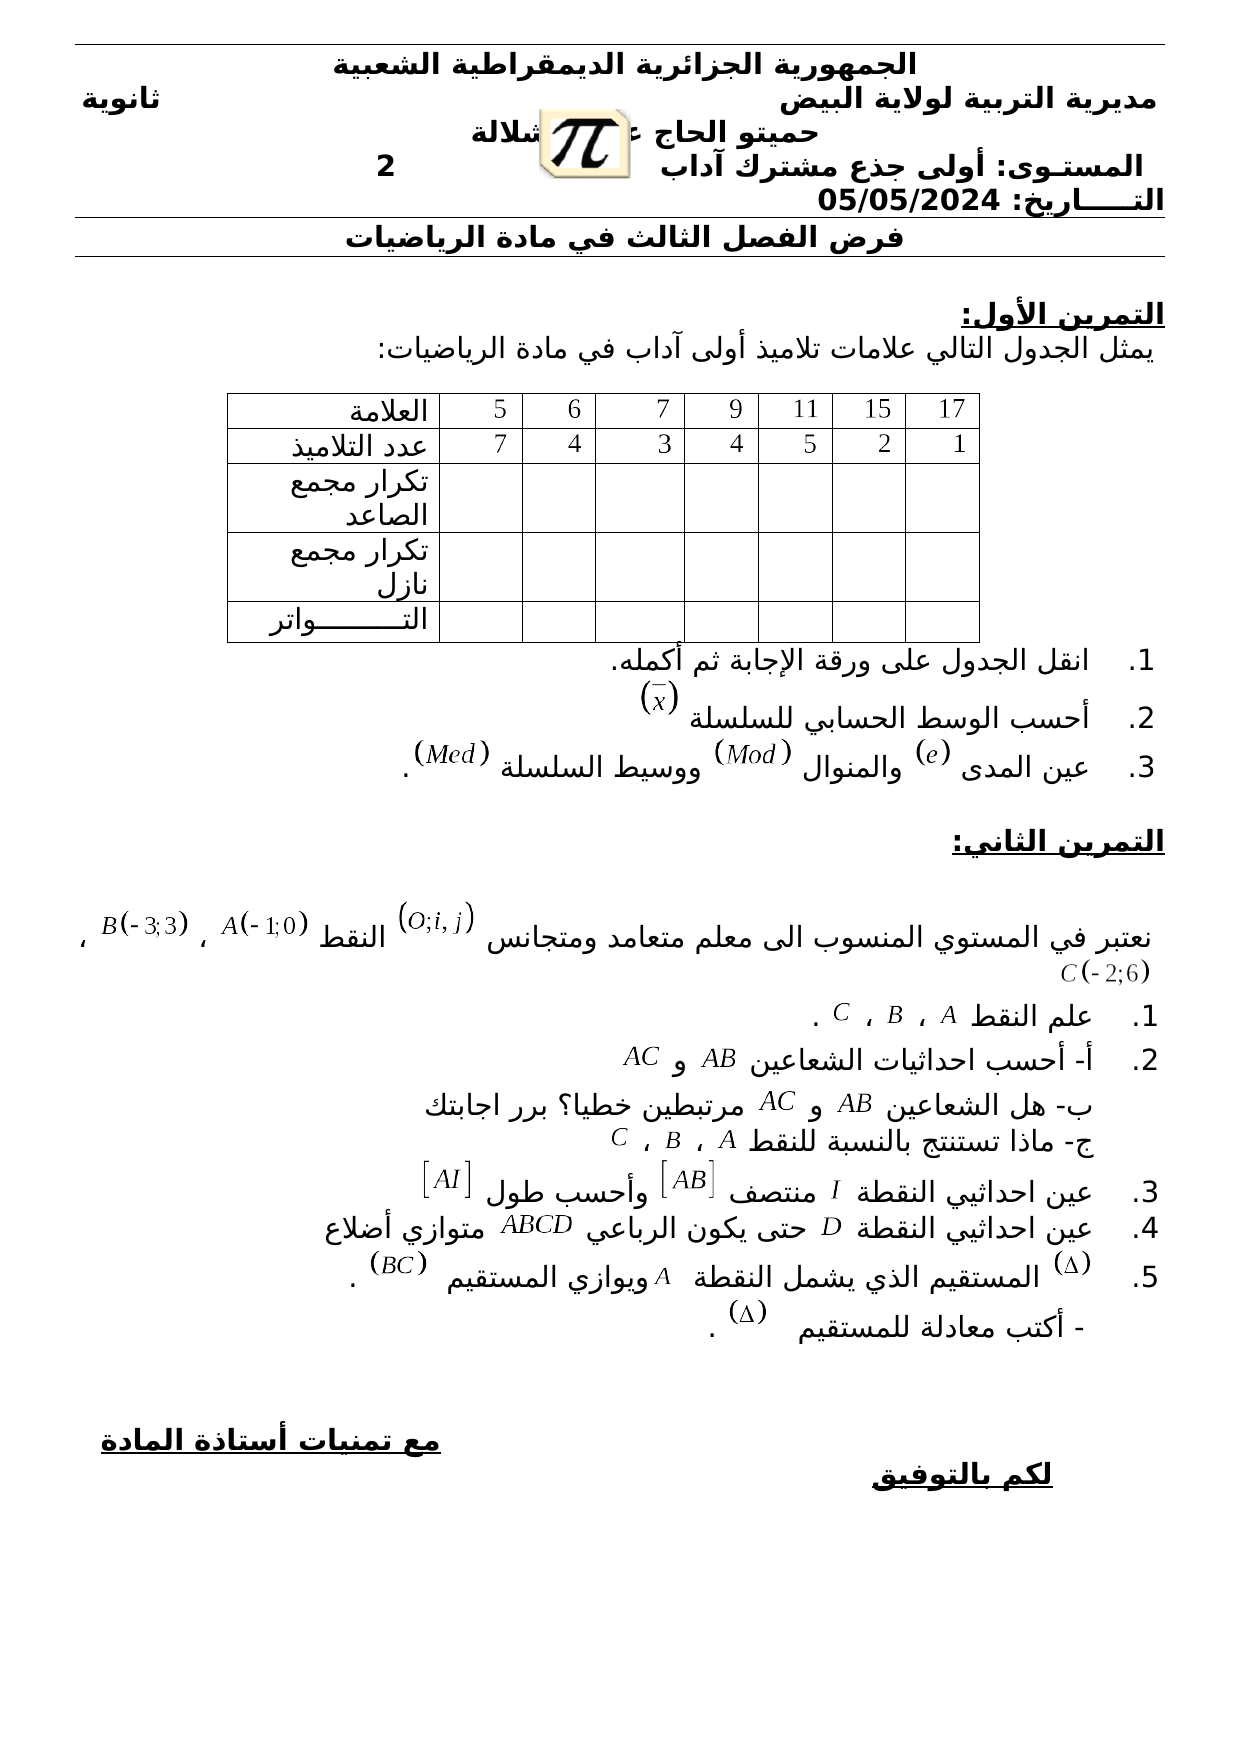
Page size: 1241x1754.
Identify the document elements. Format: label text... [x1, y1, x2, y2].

table_cell [906, 464, 979, 532]
list عين احداثيي النقطة منتصف وأحسب طول [75, 1158, 1131, 1209]
table_cell [596, 602, 684, 642]
list أحسب الوسط الحسابي للسلسلة [75, 677, 1128, 735]
table_cell [759, 429, 832, 463]
text فرض الفصل الثالث في مادة الرياضيات [75, 218, 1165, 256]
table_cell [685, 533, 758, 601]
text الجمهورية الجزائرية الديمقراطية الشعبية [75, 45, 1165, 81]
table_cell [759, 464, 832, 532]
table_header [523, 394, 595, 428]
table_cell [440, 602, 522, 642]
text المستـوى: أولى جذع مشترك آداب 2 التـــــاريخ: 05/05/2024 [75, 149, 1165, 217]
table_cell [759, 602, 832, 642]
table_cell [685, 464, 758, 532]
table_cell [906, 602, 979, 642]
list انقل الجدول على ورقة الإجابة ثم أكمله. [75, 643, 1128, 677]
table_cell [523, 533, 595, 601]
table_header [685, 394, 758, 428]
table_header العلامة [228, 394, 439, 428]
table_header [596, 394, 684, 428]
list نعتبر في المستوي المنسوب الى معلم متعامد ومتجانس النقط ، ، [31, 898, 1153, 997]
table_cell [523, 429, 595, 463]
table_cell تكرار مجمع نازل [228, 533, 439, 601]
table_cell [596, 464, 684, 532]
list علم النقط ، ، . [75, 997, 1131, 1033]
table_cell [596, 429, 684, 463]
table_cell [906, 533, 979, 601]
table_cell [685, 602, 758, 642]
list عين المدى والمنوال ووسيط السلسلة . [75, 735, 1128, 784]
table_cell [833, 464, 905, 532]
table_cell عدد التلاميذ [228, 429, 439, 463]
table_cell [833, 429, 905, 463]
table_header [833, 394, 905, 428]
table_cell تكرار مجمع الصاعد [228, 464, 439, 532]
table_header [440, 394, 522, 428]
list عين احداثيي النقطة حتى يكون الرباعي متوازي أضلاع [75, 1209, 1131, 1246]
table_cell [440, 533, 522, 601]
text مديرية التربية لولاية البيض ثانوية حميتو الحاج علي الشلالة [75, 81, 1165, 149]
table_cell [440, 429, 522, 463]
text يمثل الجدول التالي علامات تلاميذ أولى آداب في مادة الرياضيات: [75, 331, 1165, 393]
table_cell التــــــــــواتر [228, 602, 439, 642]
list المستقيم الذي يشمل النقطة ويوازي المستقيم . - أكتب معادلة للمستقيم . [75, 1246, 1131, 1344]
table_cell [759, 533, 832, 601]
table_cell [685, 429, 758, 463]
table_cell [596, 533, 684, 601]
table_header [759, 394, 832, 428]
table_header [906, 394, 979, 428]
table_cell [833, 533, 905, 601]
text التمرين الثاني: [75, 824, 1165, 858]
table_cell [523, 602, 595, 642]
list أ- أحسب احداثيات الشعاعين و ب- هل الشعاعين و مرتبطين خطيا؟ برر اجابتك ج- ماذا تستنتج بالنسبة للنقط ، ، [75, 1033, 1131, 1158]
table_cell [833, 602, 905, 642]
list مع تمنيات أستاذة المادة لكم بالتوفيق [75, 1423, 1053, 1491]
table_cell [906, 429, 979, 463]
text التمرين الأول: [75, 297, 1165, 331]
table_cell [440, 464, 522, 532]
table_cell [523, 464, 595, 532]
